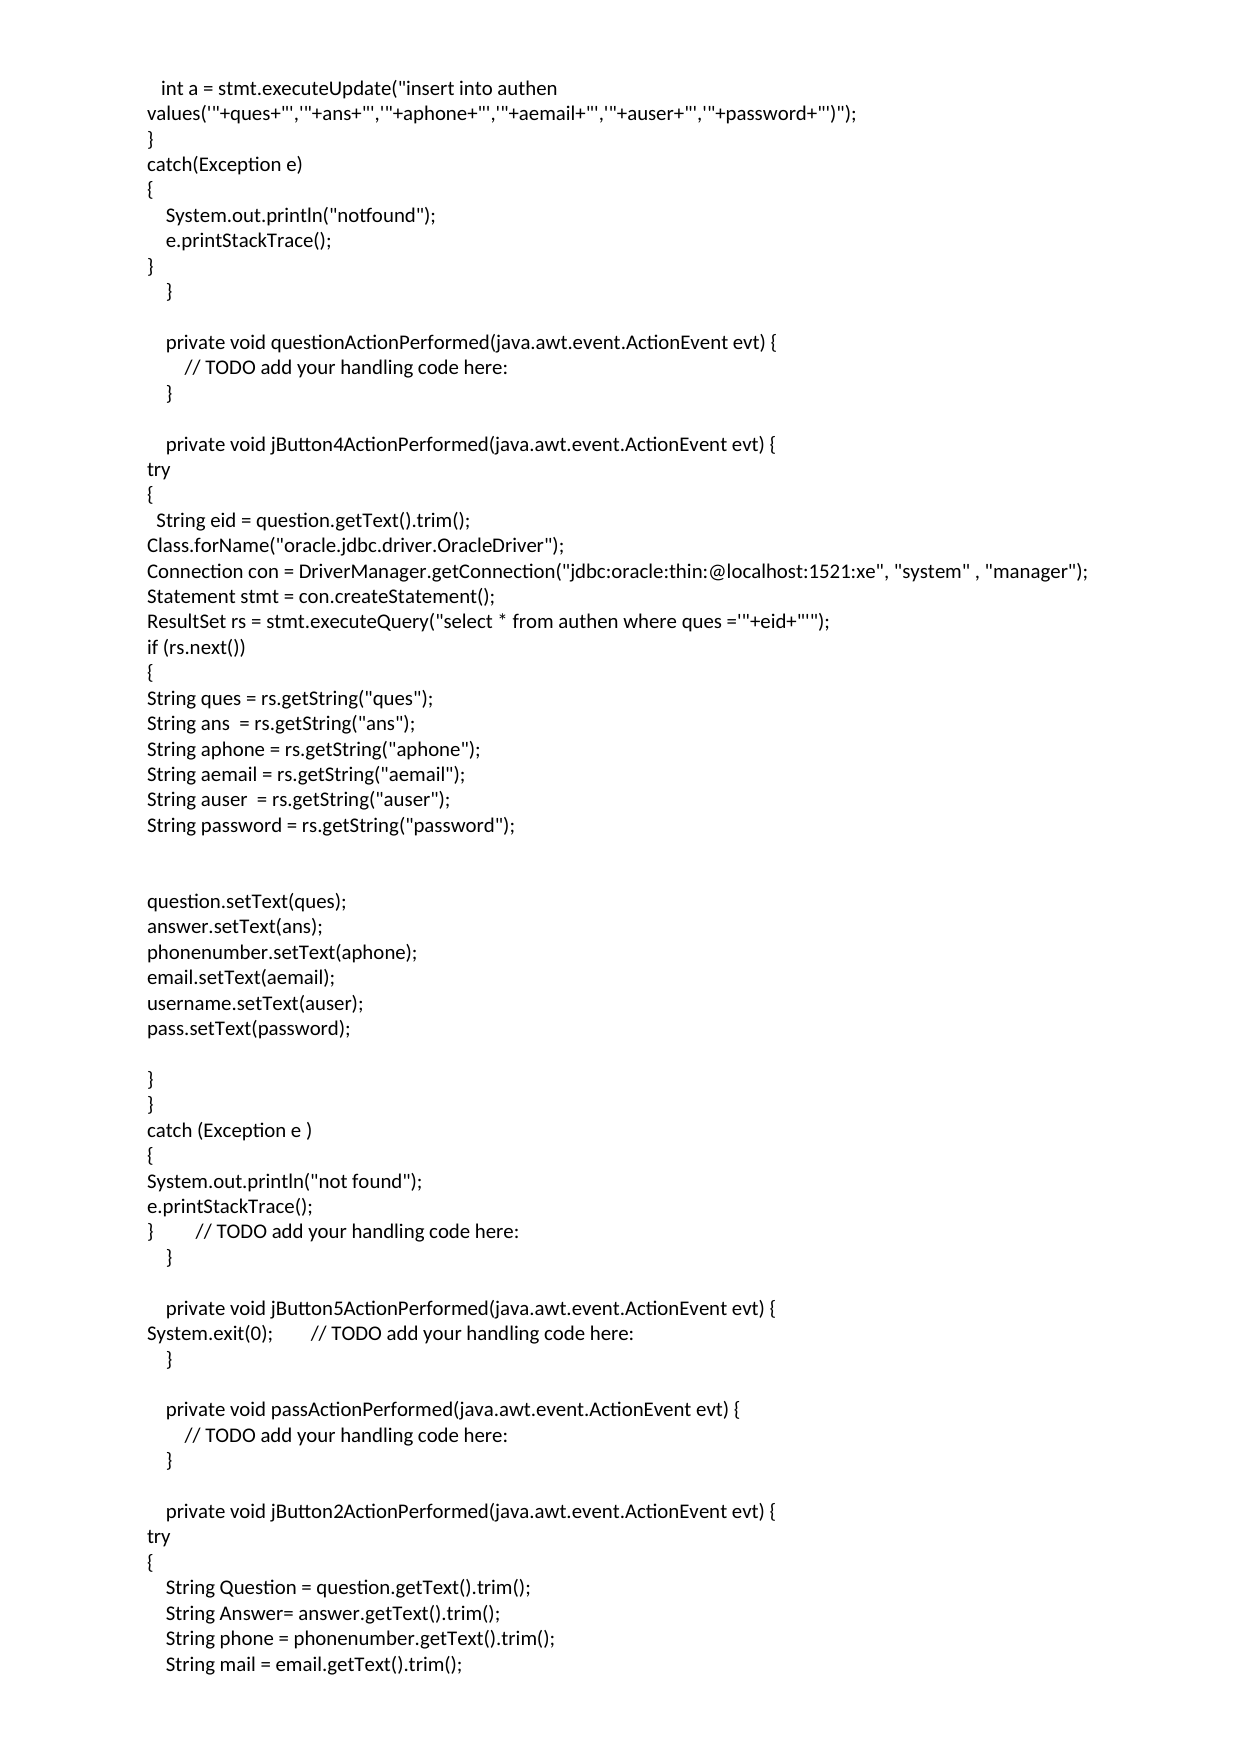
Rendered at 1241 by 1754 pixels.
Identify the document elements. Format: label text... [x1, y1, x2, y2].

list try [147, 456, 1165, 482]
list private void questionActionPerformed(java.awt.event.ActionEvent evt) { [147, 329, 1165, 354]
list } [147, 278, 1165, 304]
list { [147, 1549, 1165, 1574]
list String eid = question.getText().trim(); [147, 507, 1165, 532]
list System.exit(0); // TODO add your handling code here: [147, 1320, 1165, 1346]
list // TODO add your handling code here: [147, 1422, 1165, 1447]
list { [147, 177, 1165, 202]
list String ques = rs.getString("ques"); [147, 685, 1165, 710]
list private void jButton2ActionPerformed(java.awt.event.ActionEvent evt) { [147, 1498, 1165, 1524]
list pass.setText(password); [147, 1015, 1165, 1041]
list } [147, 1244, 1165, 1269]
list Class.forName("oracle.jdbc.driver.OracleDriver"); [147, 532, 1165, 558]
list question.setText(ques); [147, 888, 1165, 914]
list String auser = rs.getString("auser"); [147, 787, 1165, 812]
list e.printStackTrace(); [147, 1193, 1165, 1219]
list String Answer= answer.getText().trim(); [147, 1600, 1165, 1625]
list phonenumber.setText(aphone); [147, 939, 1165, 964]
list } // TODO add your handling code here: [147, 1219, 1165, 1244]
list { [147, 659, 1165, 685]
list String aphone = rs.getString("aphone"); [147, 736, 1165, 761]
list Statement stmt = con.createStatement(); [147, 583, 1165, 609]
list if (rs.next()) [147, 634, 1165, 659]
list System.out.println("notfound"); [147, 202, 1165, 227]
list System.out.println("not found"); [147, 1168, 1165, 1193]
list } [147, 1346, 1165, 1371]
list private void jButton5ActionPerformed(java.awt.event.ActionEvent evt) { [147, 1295, 1165, 1320]
list // TODO add your handling code here: [147, 354, 1165, 380]
list catch (Exception e ) [147, 1117, 1165, 1142]
list } [147, 126, 1165, 151]
list Connection con = DriverManager.getConnection("jdbc:oracle:thin:@localhost:1521:xe", "system" , "manager"); [147, 558, 1165, 583]
list } [147, 1092, 1165, 1117]
list username.setText(auser); [147, 990, 1165, 1015]
list email.setText(aemail); [147, 964, 1165, 990]
list answer.setText(ans); [147, 914, 1165, 939]
list String password = rs.getString("password"); [147, 812, 1165, 837]
list private void passActionPerformed(java.awt.event.ActionEvent evt) { [147, 1397, 1165, 1422]
list } [147, 1447, 1165, 1473]
list String mail = email.getText().trim(); [147, 1651, 1165, 1676]
list ResultSet rs = stmt.executeQuery("select * from authen where ques ='"+eid+"'"); [147, 609, 1165, 634]
list String ans = rs.getString("ans"); [147, 710, 1165, 736]
list } [147, 380, 1165, 405]
list } [147, 1066, 1165, 1092]
list catch(Exception e) [147, 151, 1165, 177]
list } [147, 253, 1165, 278]
list private void jButton4ActionPerformed(java.awt.event.ActionEvent evt) { [147, 431, 1165, 456]
list String Question = question.getText().trim(); [147, 1574, 1165, 1600]
list String phone = phonenumber.getText().trim(); [147, 1625, 1165, 1651]
list int a = stmt.executeUpdate("insert into authen values('"+ques+"','"+ans+"','"+aphone+"','"+aemail+"','"+auser+"','"+password+"')"); [147, 75, 1165, 126]
list { [147, 482, 1165, 507]
list String aemail = rs.getString("aemail"); [147, 761, 1165, 787]
list try [147, 1524, 1165, 1549]
list { [147, 1142, 1165, 1168]
list e.printStackTrace(); [147, 227, 1165, 253]
